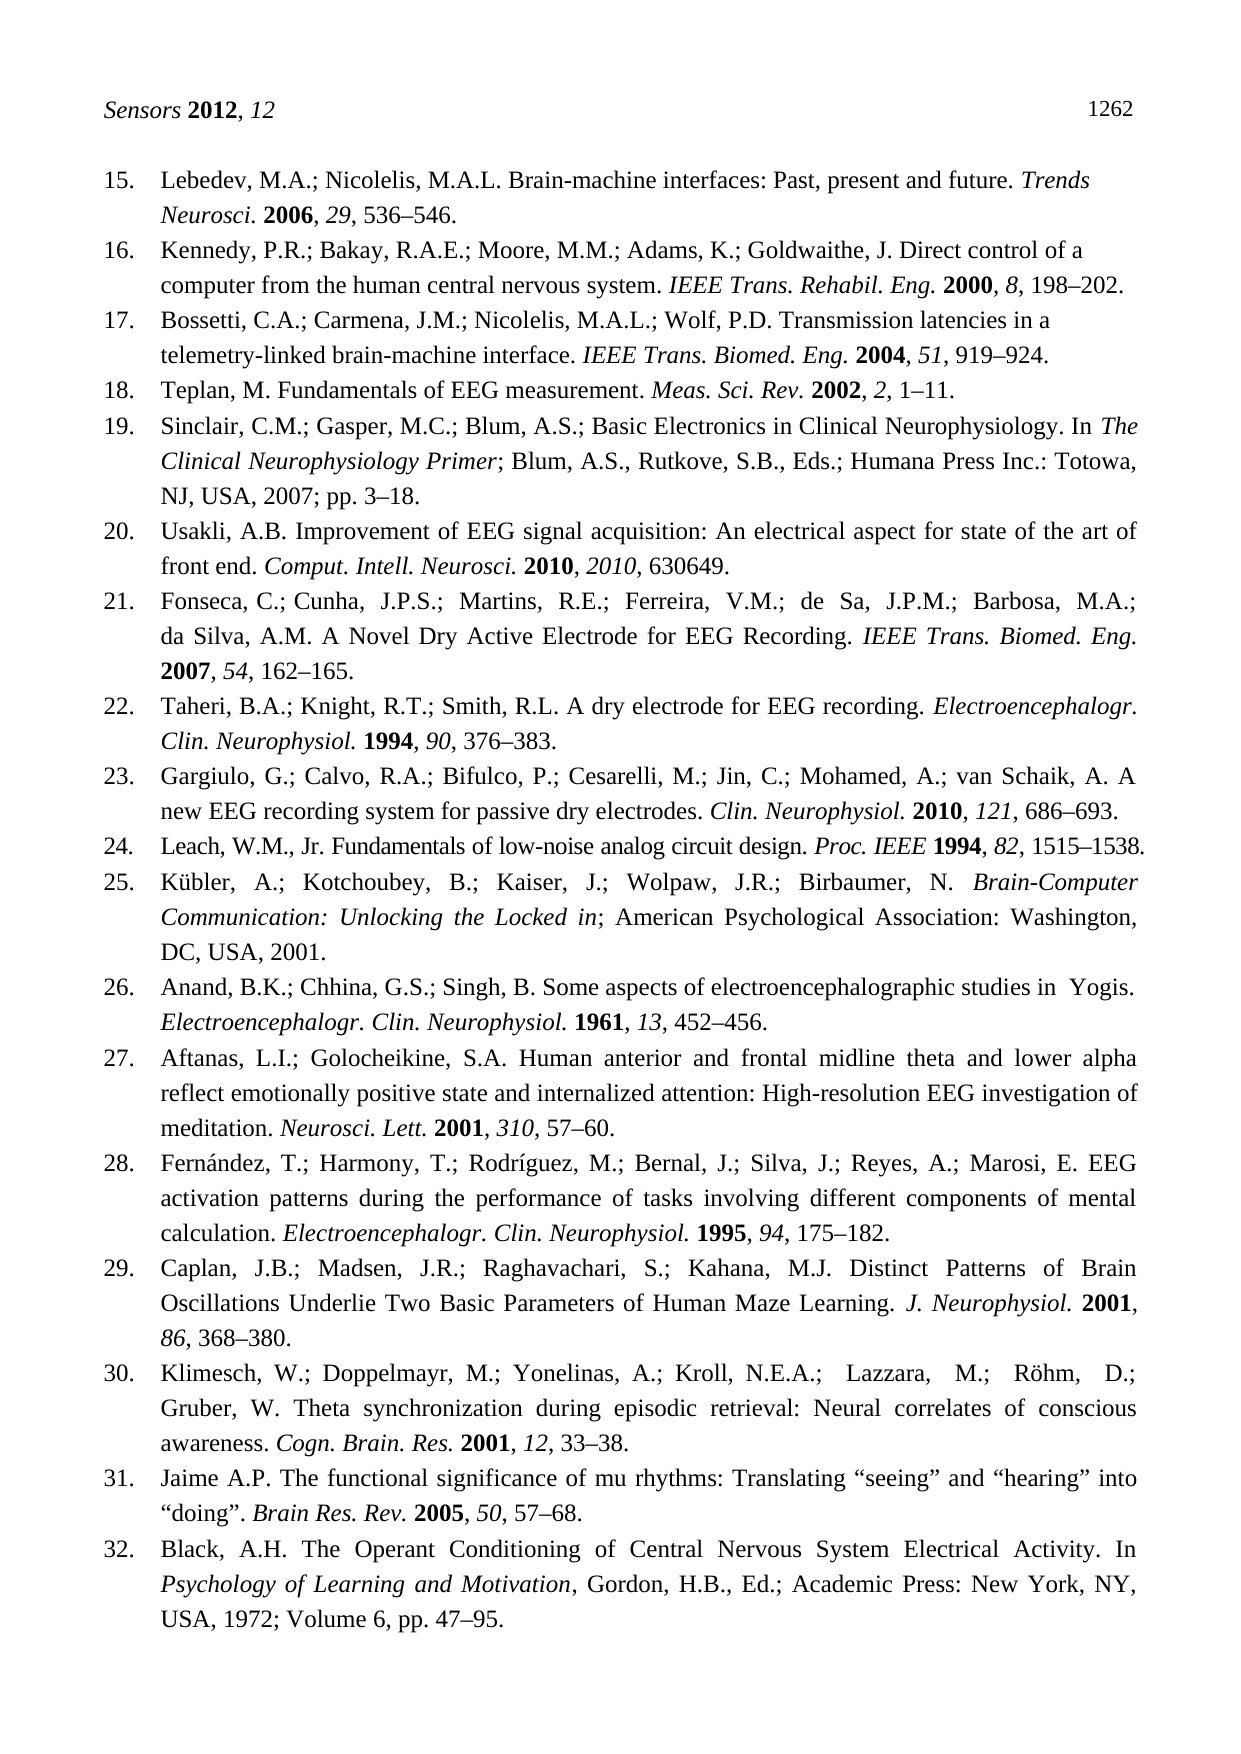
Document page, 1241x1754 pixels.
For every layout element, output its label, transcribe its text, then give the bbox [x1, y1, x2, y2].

text Electroencephalogr. Clin. Neurophysiol. 1961, 13, 452–456. [160, 1007, 1165, 1036]
list Caplan, J.B.; Madsen, J.R.; Raghavachari, S.; Kahana, M.J. Distinct Patterns of Brain Oscillations Underlie Two Basic Parameters of Human Maze Learning. J. Neurophysiol. 2001, 86, 368–380. [103, 1253, 1138, 1352]
list Fernández, T.; Harmony, T.; Rodríguez, M.; Bernal, J.; Silva, J.; Reyes, A.; Marosi, E. EEG activation patterns during the performance of tasks involving different components of mental calculation. Electroencephalogr. Clin. Neurophysiol. 1995, 94, 175–182. [103, 1148, 1138, 1247]
list Teplan, M. Fundamentals of EEG measurement. Meas. Sci. Rev. 2002, 2, 1–11. [103, 375, 1165, 404]
list Leach, W.M., Jr. Fundamentals of low-noise analog circuit design. Proc. IEEE 1994, 82, 1515–1538. [103, 831, 1165, 860]
list Kübler, A.; Kotchoubey, B.; Kaiser, J.; Wolpaw, J.R.; Birbaumer, N. Brain-Computer Communication: Unlocking the Locked in; American Psychological Association: Washington, DC, USA, 2001. [103, 867, 1138, 966]
list Klimesch, W.; Doppelmayr, M.; Yonelinas, A.; Kroll, N.E.A.; Lazzara, M.; Röhm, D.; Gruber, W. Theta synchronization during episodic retrieval: Neural correlates of conscious awareness. Cogn. Brain. Res. 2001, 12, 33–38. [103, 1358, 1138, 1457]
list Black, A.H. The Operant Conditioning of Central Nervous System Electrical Activity. In Psychology of Learning and Motivation, Gordon, H.B., Ed.; Academic Press: New York, NY, USA, 1972; Volume 6, pp. 47–95. [103, 1534, 1138, 1632]
list Gargiulo, G.; Calvo, R.A.; Bifulco, P.; Cesarelli, M.; Jin, C.; Mohamed, A.; van Schaik, A. A new EEG recording system for passive dry electrodes. Clin. Neurophysiol. 2010, 121, 686–693. [103, 761, 1138, 825]
list Taheri, B.A.; Knight, R.T.; Smith, R.L. A dry electrode for EEG recording. Electroencephalogr. Clin. Neurophysiol. 1994, 90, 376–383. [103, 691, 1138, 755]
list Usakli, A.B. Improvement of EEG signal acquisition: An electrical aspect for state of the art of front end. Comput. Intell. Neurosci. 2010, 2010, 630649. [103, 516, 1138, 580]
list Kennedy, P.R.; Bakay, R.A.E.; Moore, M.M.; Adams, K.; Goldwaithe, J. Direct control of a computer from the human central nervous system. IEEE Trans. Rehabil. Eng. 2000, 8, 198–202. [103, 235, 1137, 299]
list Aftanas, L.I.; Golocheikine, S.A. Human anterior and frontal midline theta and lower alpha reflect emotionally positive state and internalized attention: High-resolution EEG investigation of meditation. Neurosci. Lett. 2001, 310, 57–60. [103, 1043, 1138, 1142]
list Bossetti, C.A.; Carmena, J.M.; Nicolelis, M.A.L.; Wolf, P.D. Transmission latencies in a telemetry-linked brain-machine interface. IEEE Trans. Biomed. Eng. 2004, 51, 919–924. [103, 305, 1138, 369]
list Lebedev, M.A.; Nicolelis, M.A.L. Brain-machine interfaces: Past, present and future. Trends Neurosci. 2006, 29, 536–546. [103, 165, 1138, 229]
list Sinclair, C.M.; Gasper, M.C.; Blum, A.S.; Basic Electronics in Clinical Neurophysiology. In The Clinical Neurophysiology Primer; Blum, A.S., Rutkove, S.B., Eds.; Humana Press Inc.: Totowa, NJ, USA, 2007; pp. 3–18. [103, 411, 1138, 509]
list Jaime A.P. The functional significance of mu rhythms: Translating “seeing” and “hearing” into “doing”. Brain Res. Rev. 2005, 50, 57–68. [103, 1463, 1138, 1527]
list Anand, B.K.; Chhina, G.S.; Singh, B. Some aspects of electroencephalographic studies in Yogis. [103, 972, 1165, 1001]
list Fonseca, C.; Cunha, J.P.S.; Martins, R.E.; Ferreira, V.M.; de Sa, J.P.M.; Barbosa, M.A.; da Silva, A.M. A Novel Dry Active Electrode for EEG Recording. IEEE Trans. Biomed. Eng. 2007, 54, 162–165. [103, 586, 1138, 685]
